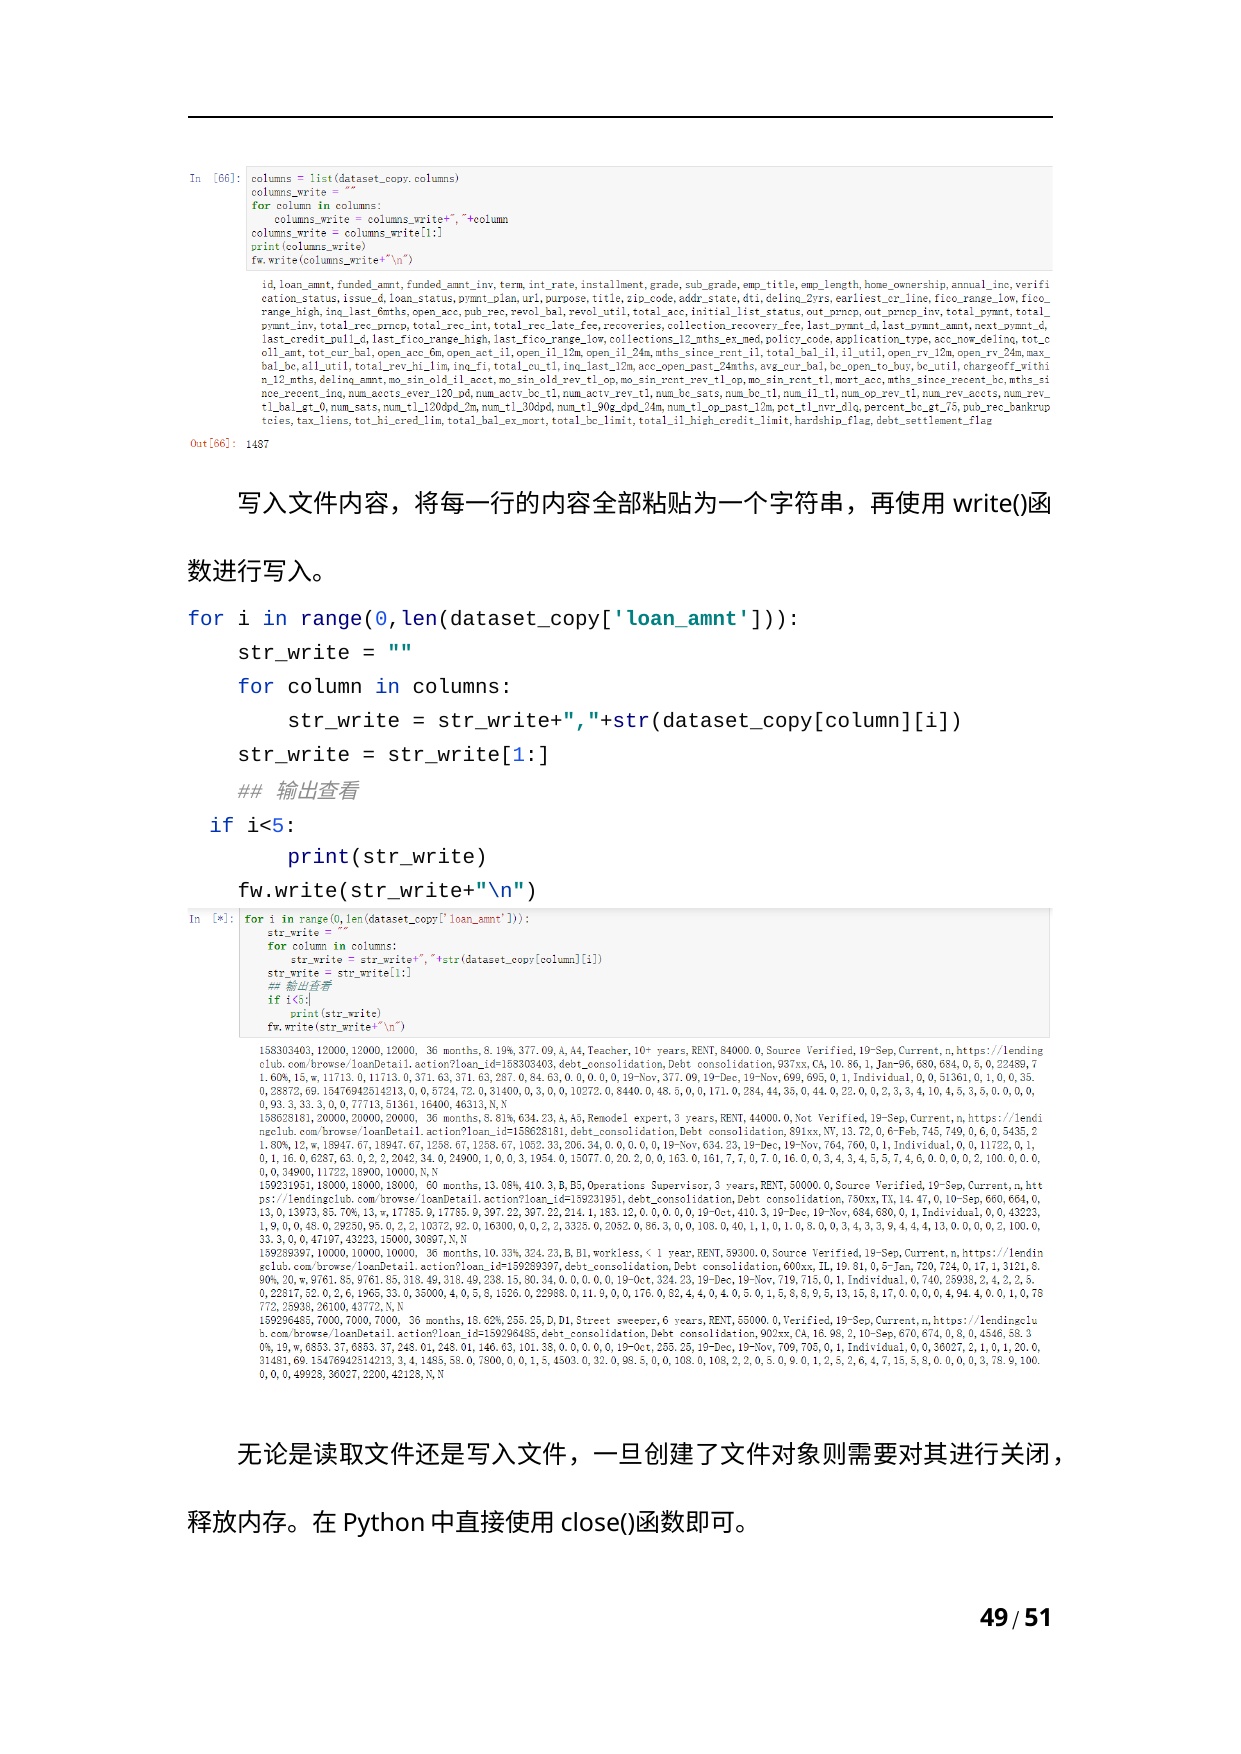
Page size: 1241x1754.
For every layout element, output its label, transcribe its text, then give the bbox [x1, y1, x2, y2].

picture [187, 161, 1053, 458]
text 无论是读取文件还是写入文件，一旦创建了文件对象则需要对其进行关闭，释放内存。在Python中直接使用close()函数即可。 [187, 1418, 1053, 1554]
picture [187, 908, 1053, 1389]
text 写入文件内容，将每一行的内容全部粘贴为一个字符串，再使用write()函数进行写入。 [187, 467, 1053, 603]
text for i in range(0,len(dataset_copy['loan_amnt'])): str_write = "" for column in columns: str_write = str_write+","+str(dataset_copy[column][i]) str_write = str_write[1:] ## 输出查看 if i<5: print(str_write) fw.write(str_write+"\n") [187, 603, 1053, 908]
